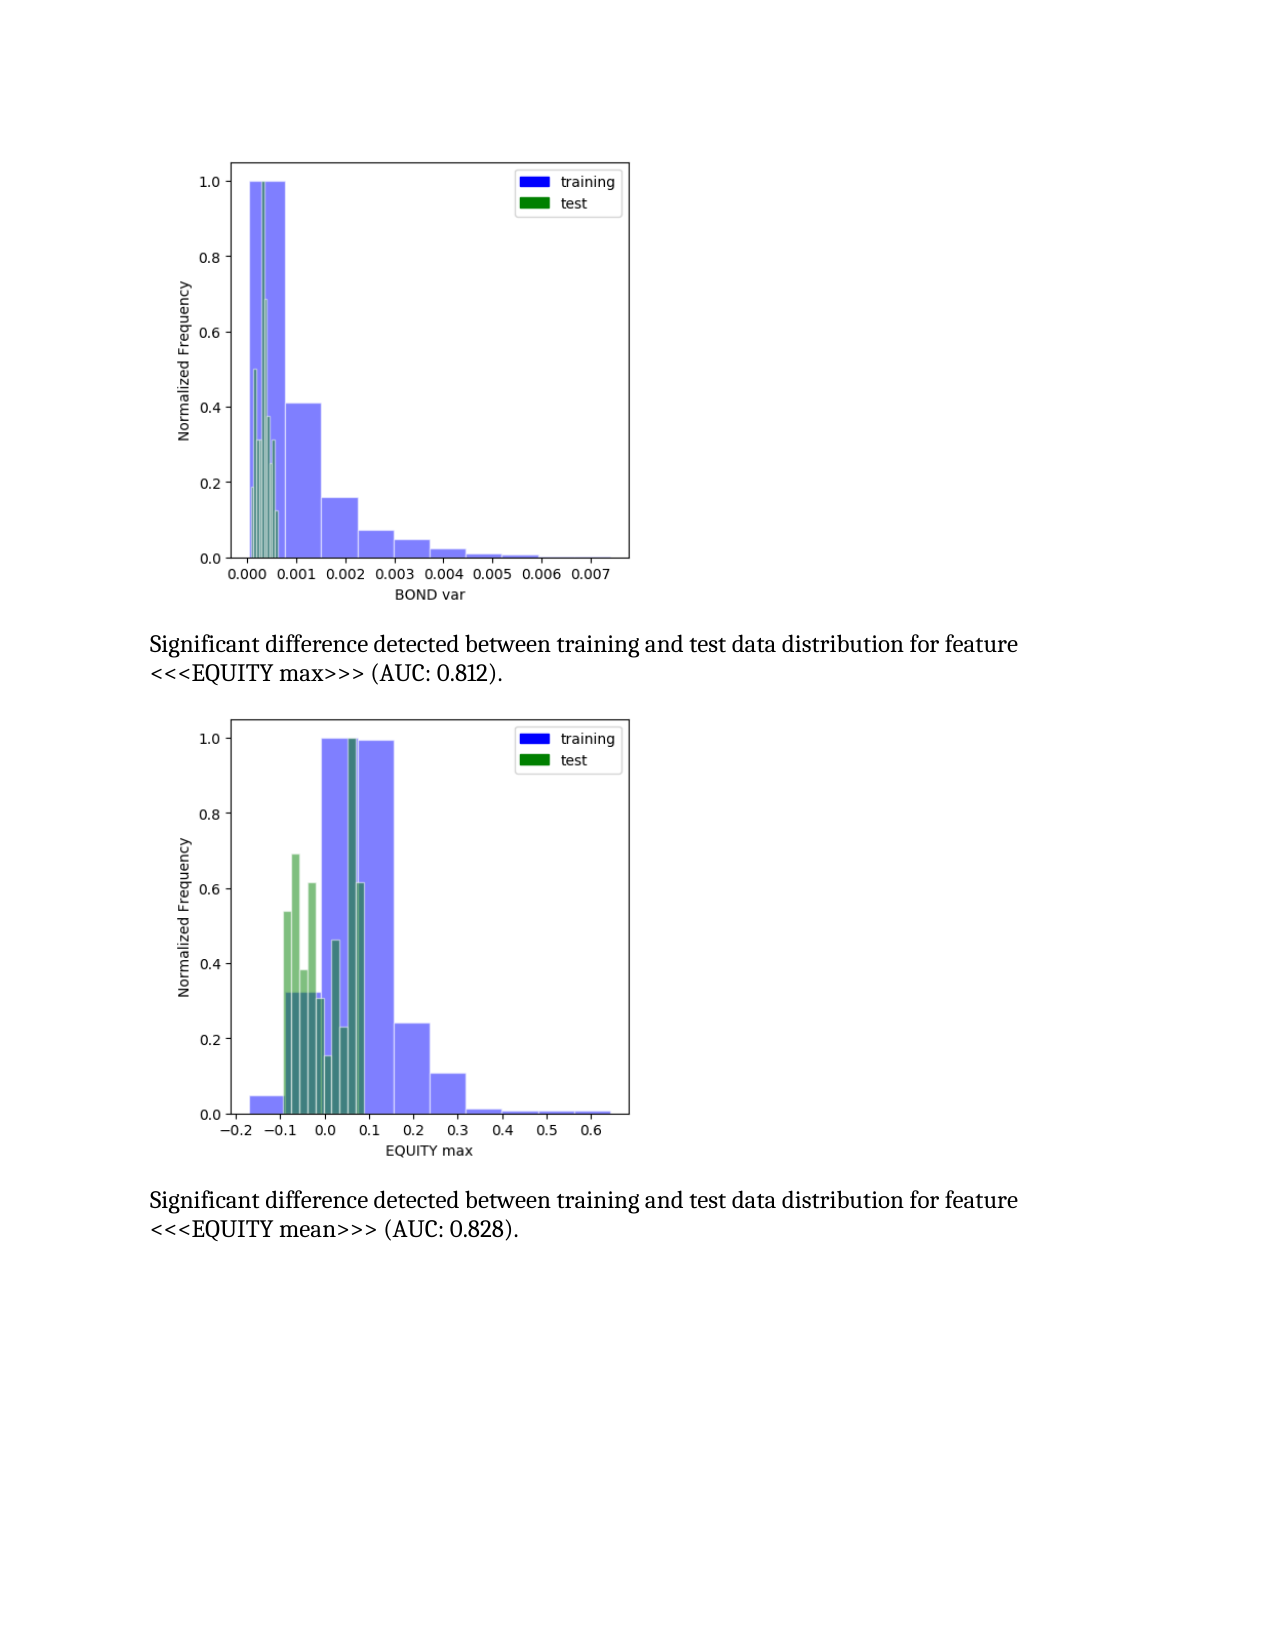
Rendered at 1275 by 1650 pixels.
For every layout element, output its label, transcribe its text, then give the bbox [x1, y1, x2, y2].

list Significant difference detected between training and test data distribution for feature <<<EQUITY mean>>> (AUC: 0.828). [150, 1186, 1125, 1244]
picture [168, 706, 642, 1168]
picture [168, 150, 642, 612]
list Significant difference detected between training and test data distribution for feature <<<EQUITY max>>> (AUC: 0.812). [150, 630, 1125, 687]
